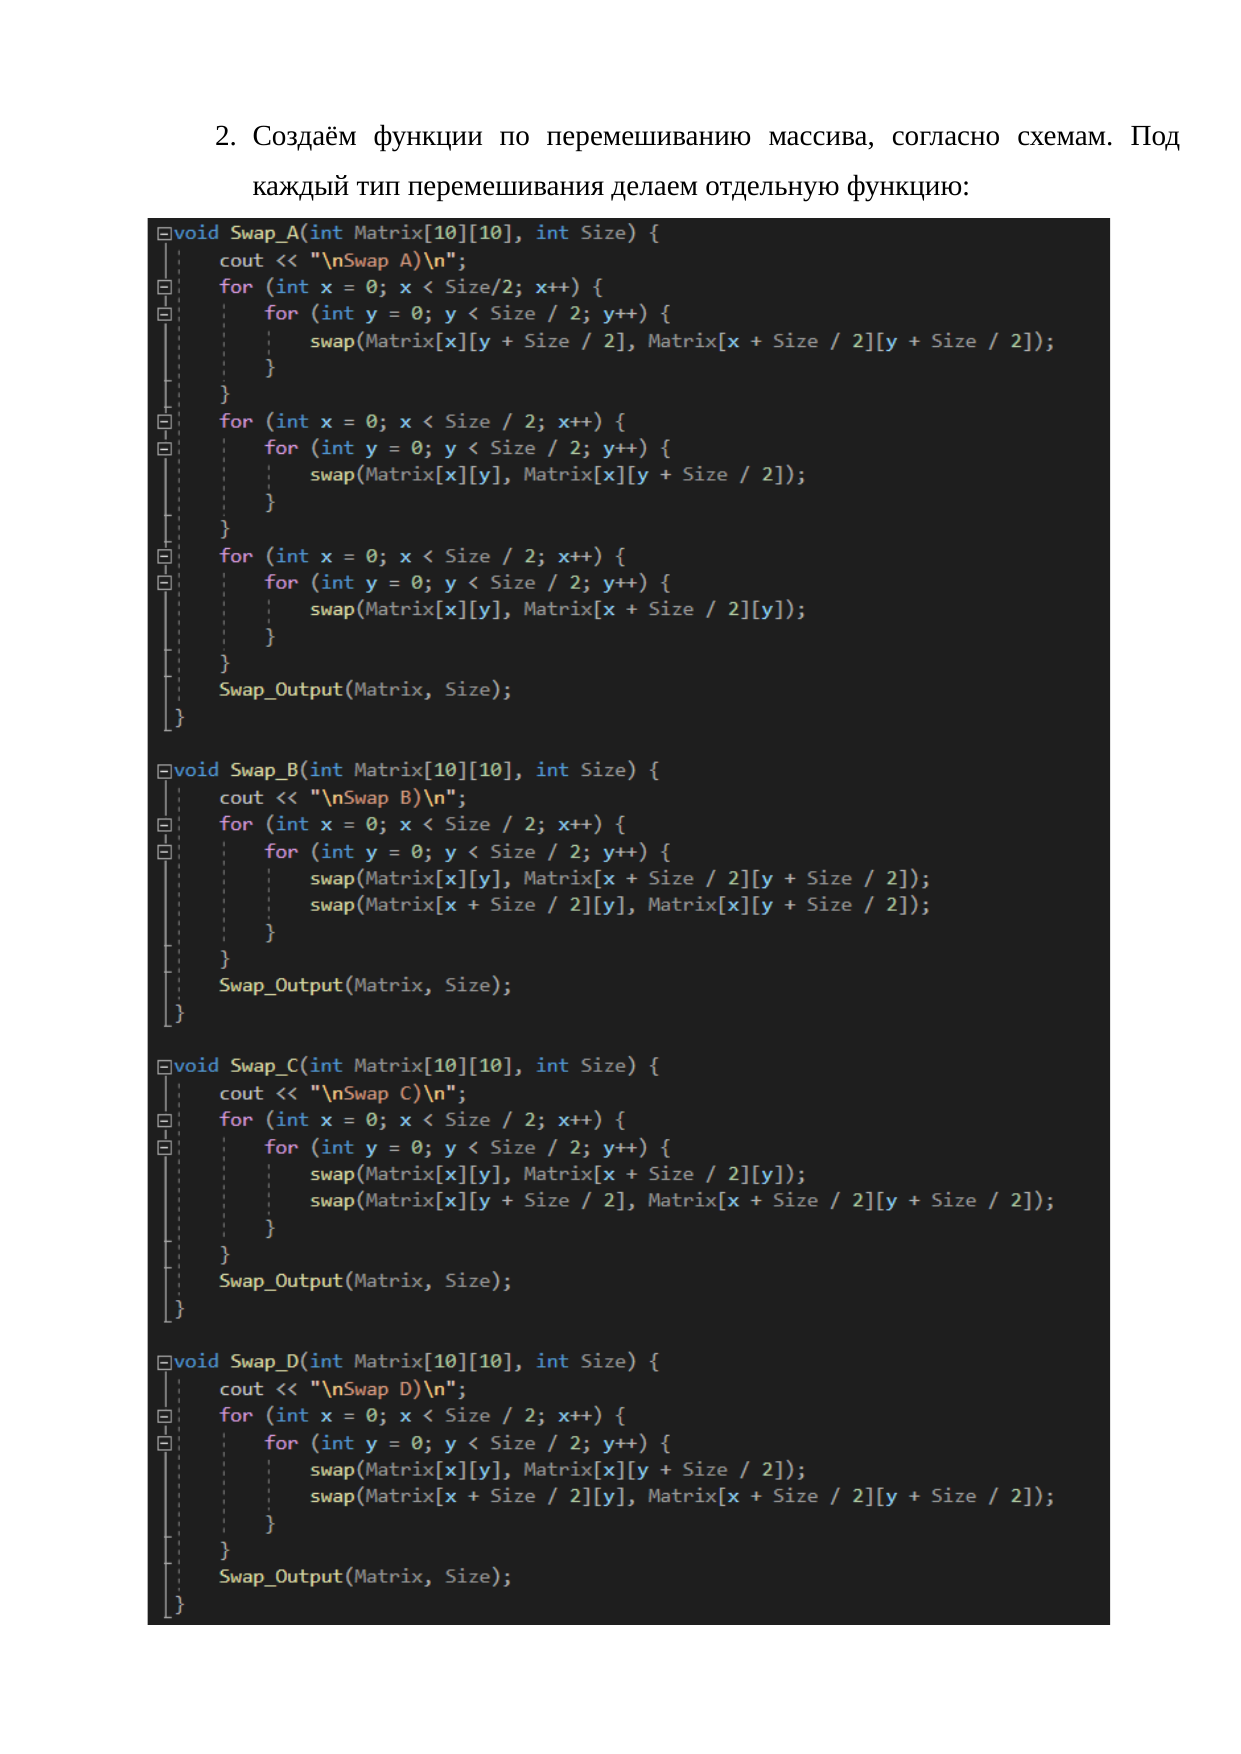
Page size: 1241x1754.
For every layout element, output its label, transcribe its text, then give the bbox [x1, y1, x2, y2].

list Создаём функции по перемешиванию массива, согласно схемам. Под каждый тип перемешивания делаем отдельную функцию: [215, 118, 1181, 202]
picture [147, 218, 1110, 1625]
